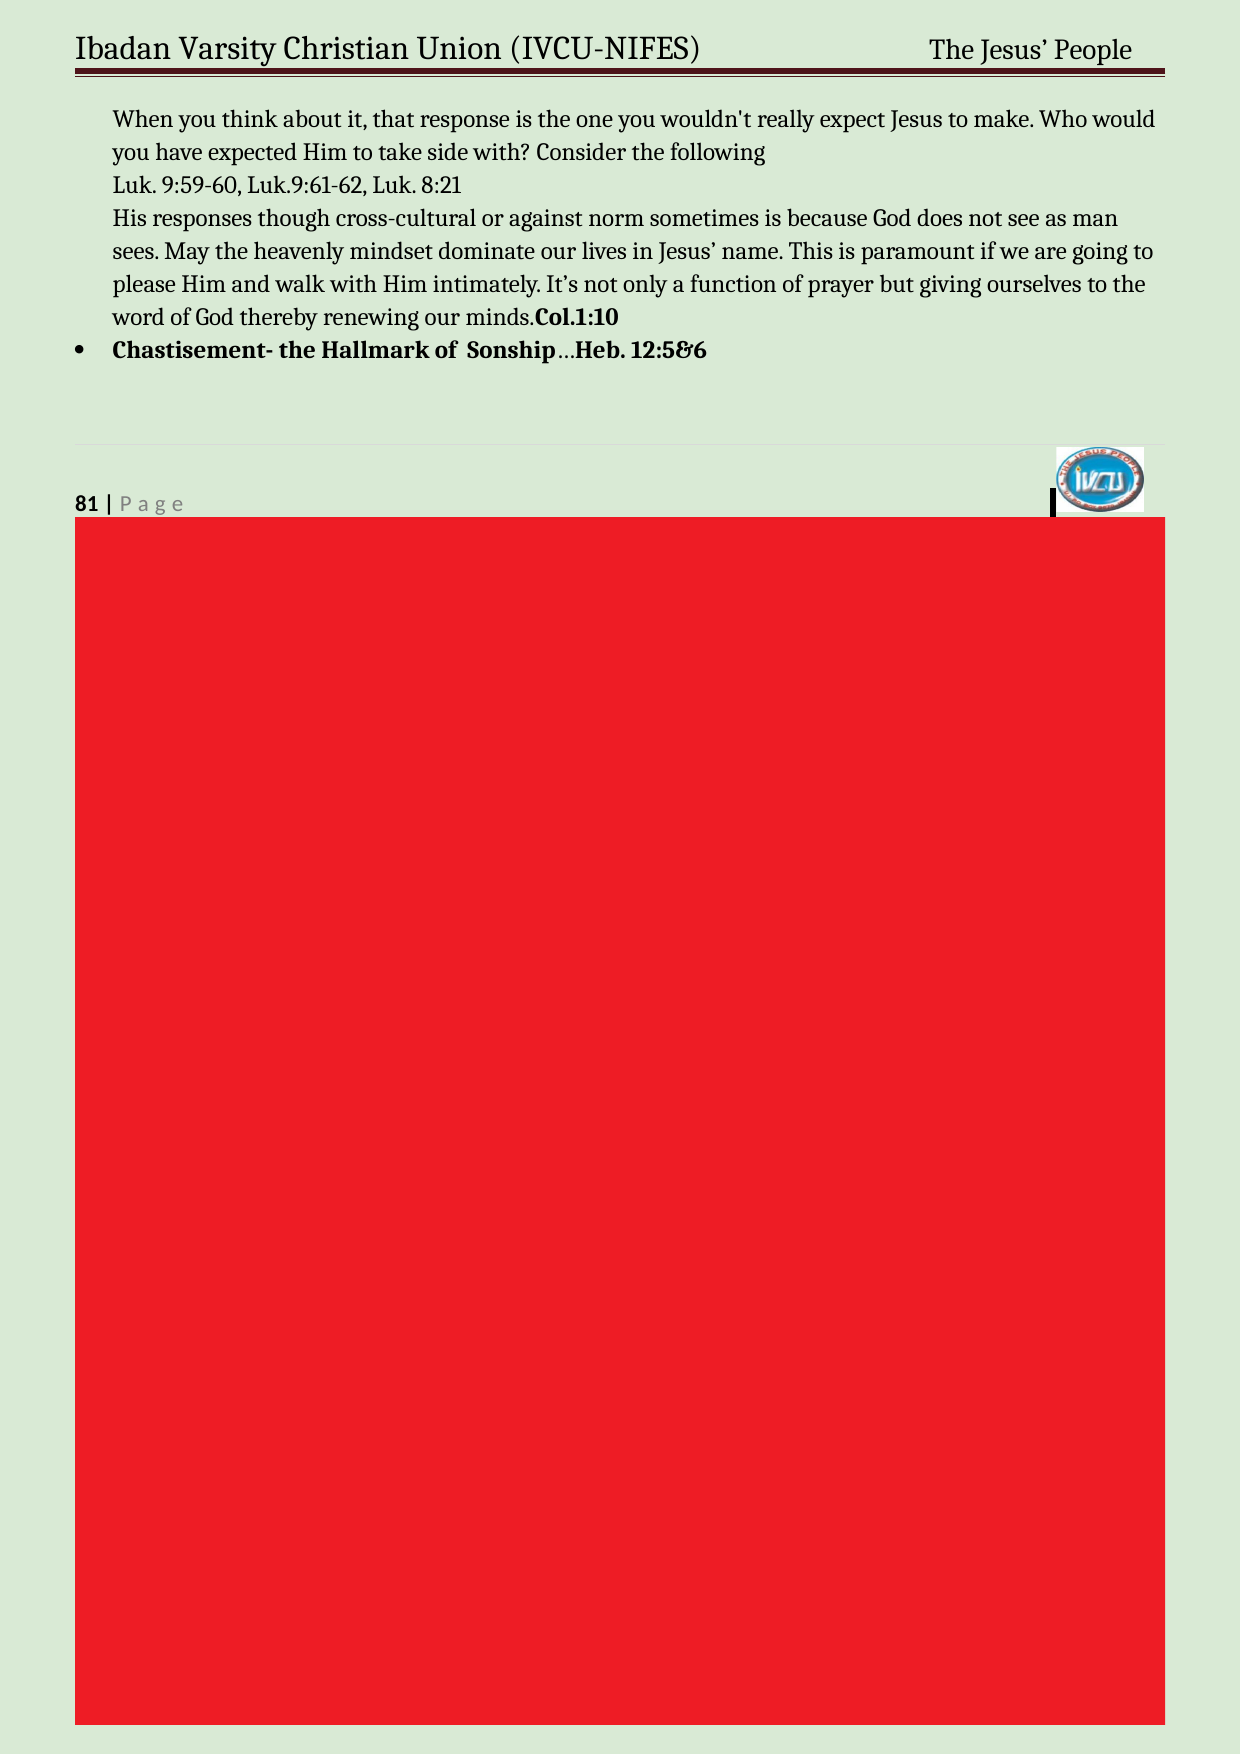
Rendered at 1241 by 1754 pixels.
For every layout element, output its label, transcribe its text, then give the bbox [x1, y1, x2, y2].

picture [1056, 447, 1144, 512]
list When you think about it, that response is the one you wouldn't really expect Jesus to make. Who would you have expected Him to take side with? Consider the following [112, 105, 1165, 167]
list His responses though cross-cultural or against norm sometimes is because God does not see as man sees. May the heavenly mindset dominate our lives in Jesus’ name. This is paramount if we are going to please Him and walk with Him intimately. It’s not only a function of prayer but giving ourselves to the word of God thereby renewing our minds.Col.1:10 [112, 204, 1165, 332]
list Chastisement- the Hallmark of Sonship…Heb. 12:5&6 [75, 336, 1165, 365]
list Luk. 9:59-60, Luk.9:61-62, Luk. 8:21 [112, 171, 1165, 200]
